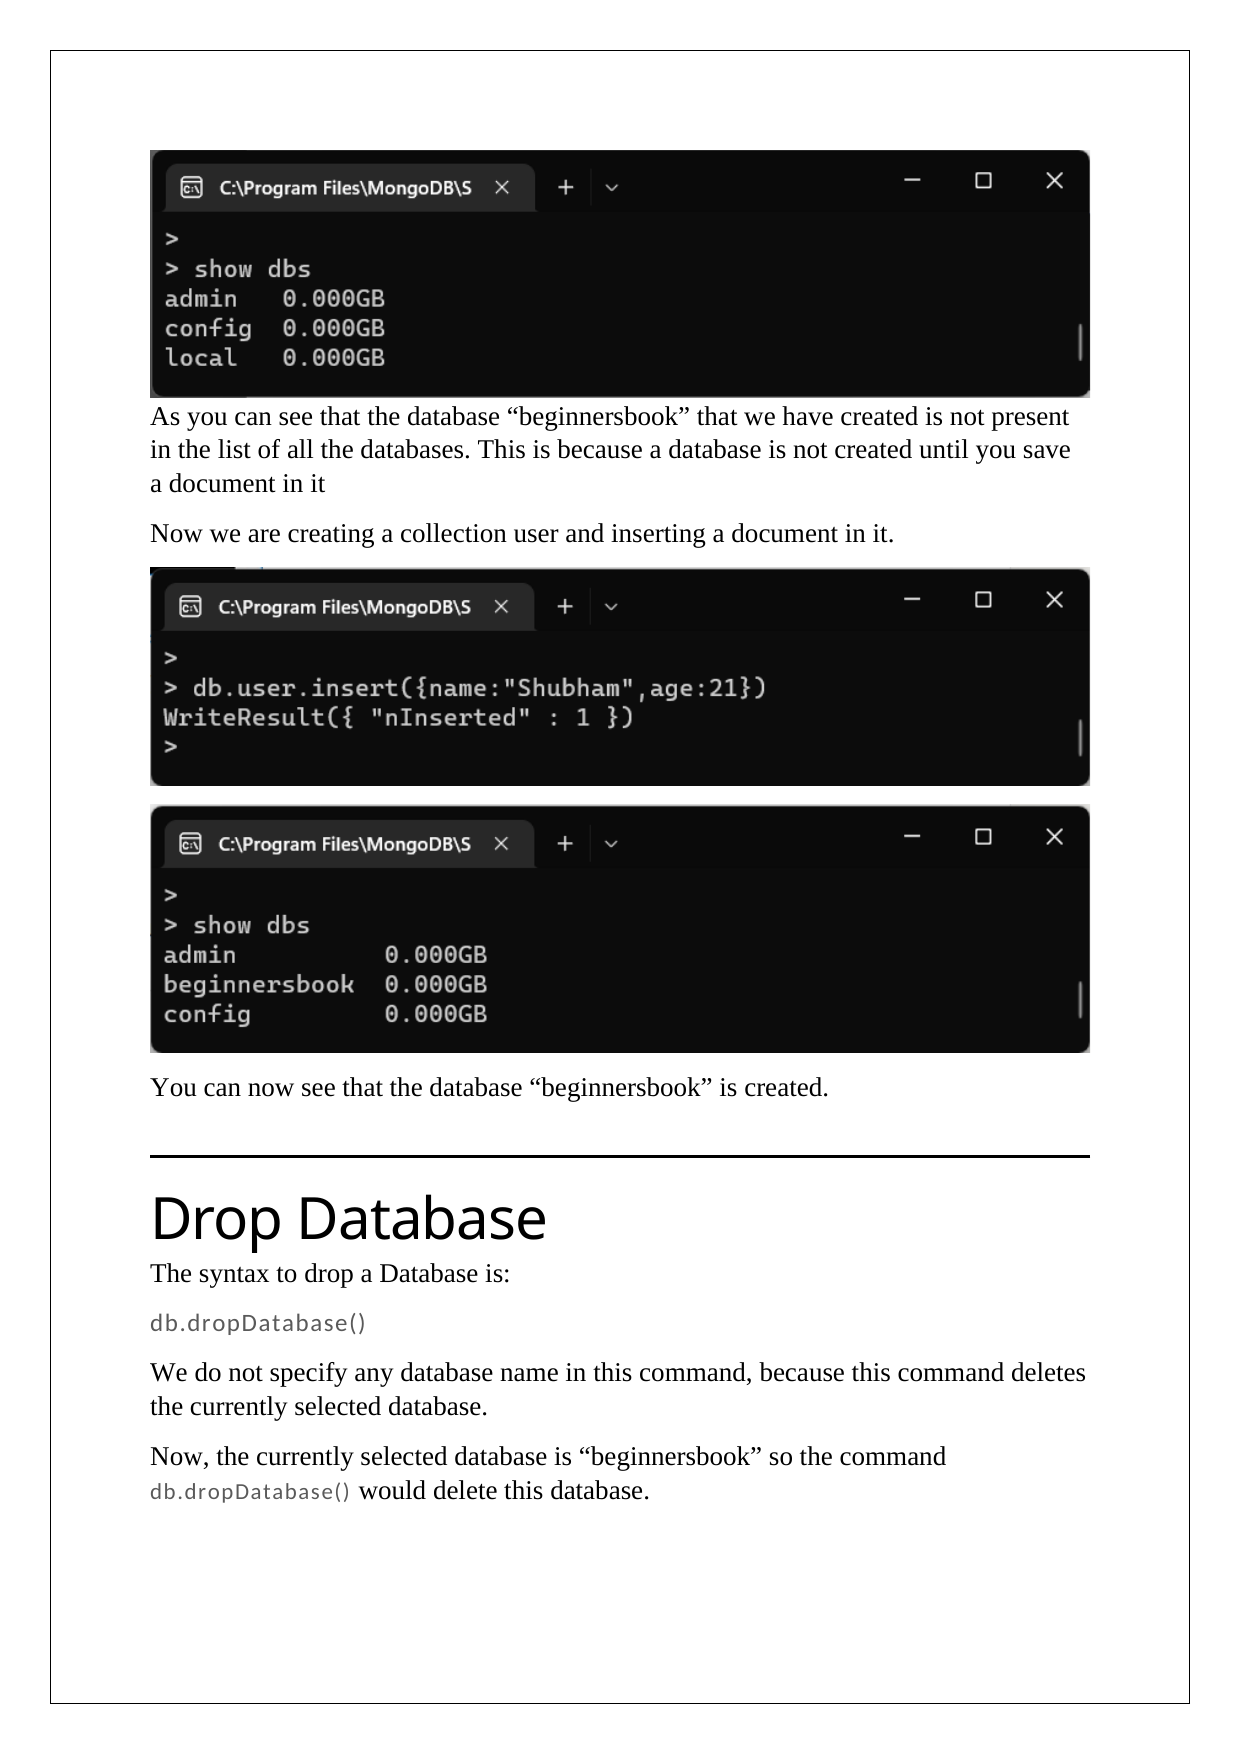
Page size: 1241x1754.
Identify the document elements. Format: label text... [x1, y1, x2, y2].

picture [150, 567, 1091, 786]
picture [150, 804, 1091, 1053]
title Drop Database [150, 1177, 1090, 1257]
subtitle db.dropDatabase() [150, 1307, 1090, 1337]
picture [150, 150, 1091, 398]
text Now, the currently selected database is “beginnersbook” so the command db.dropDatabase() would delete this database. [150, 1440, 1090, 1505]
text You can now see that the database “beginnersbook” is created. [150, 1072, 1090, 1103]
text We do not specify any database name in this command, because this command deletes the currently selected database. [150, 1356, 1090, 1421]
text As you can see that the database “beginnersbook” that we have created is not present in the list of all the databases. This is because a database is not created until you save a document in it [150, 398, 1090, 498]
text Now we are creating a collection user and inserting a document in it. [150, 517, 1090, 548]
text The syntax to drop a Database is: [150, 1257, 1090, 1288]
